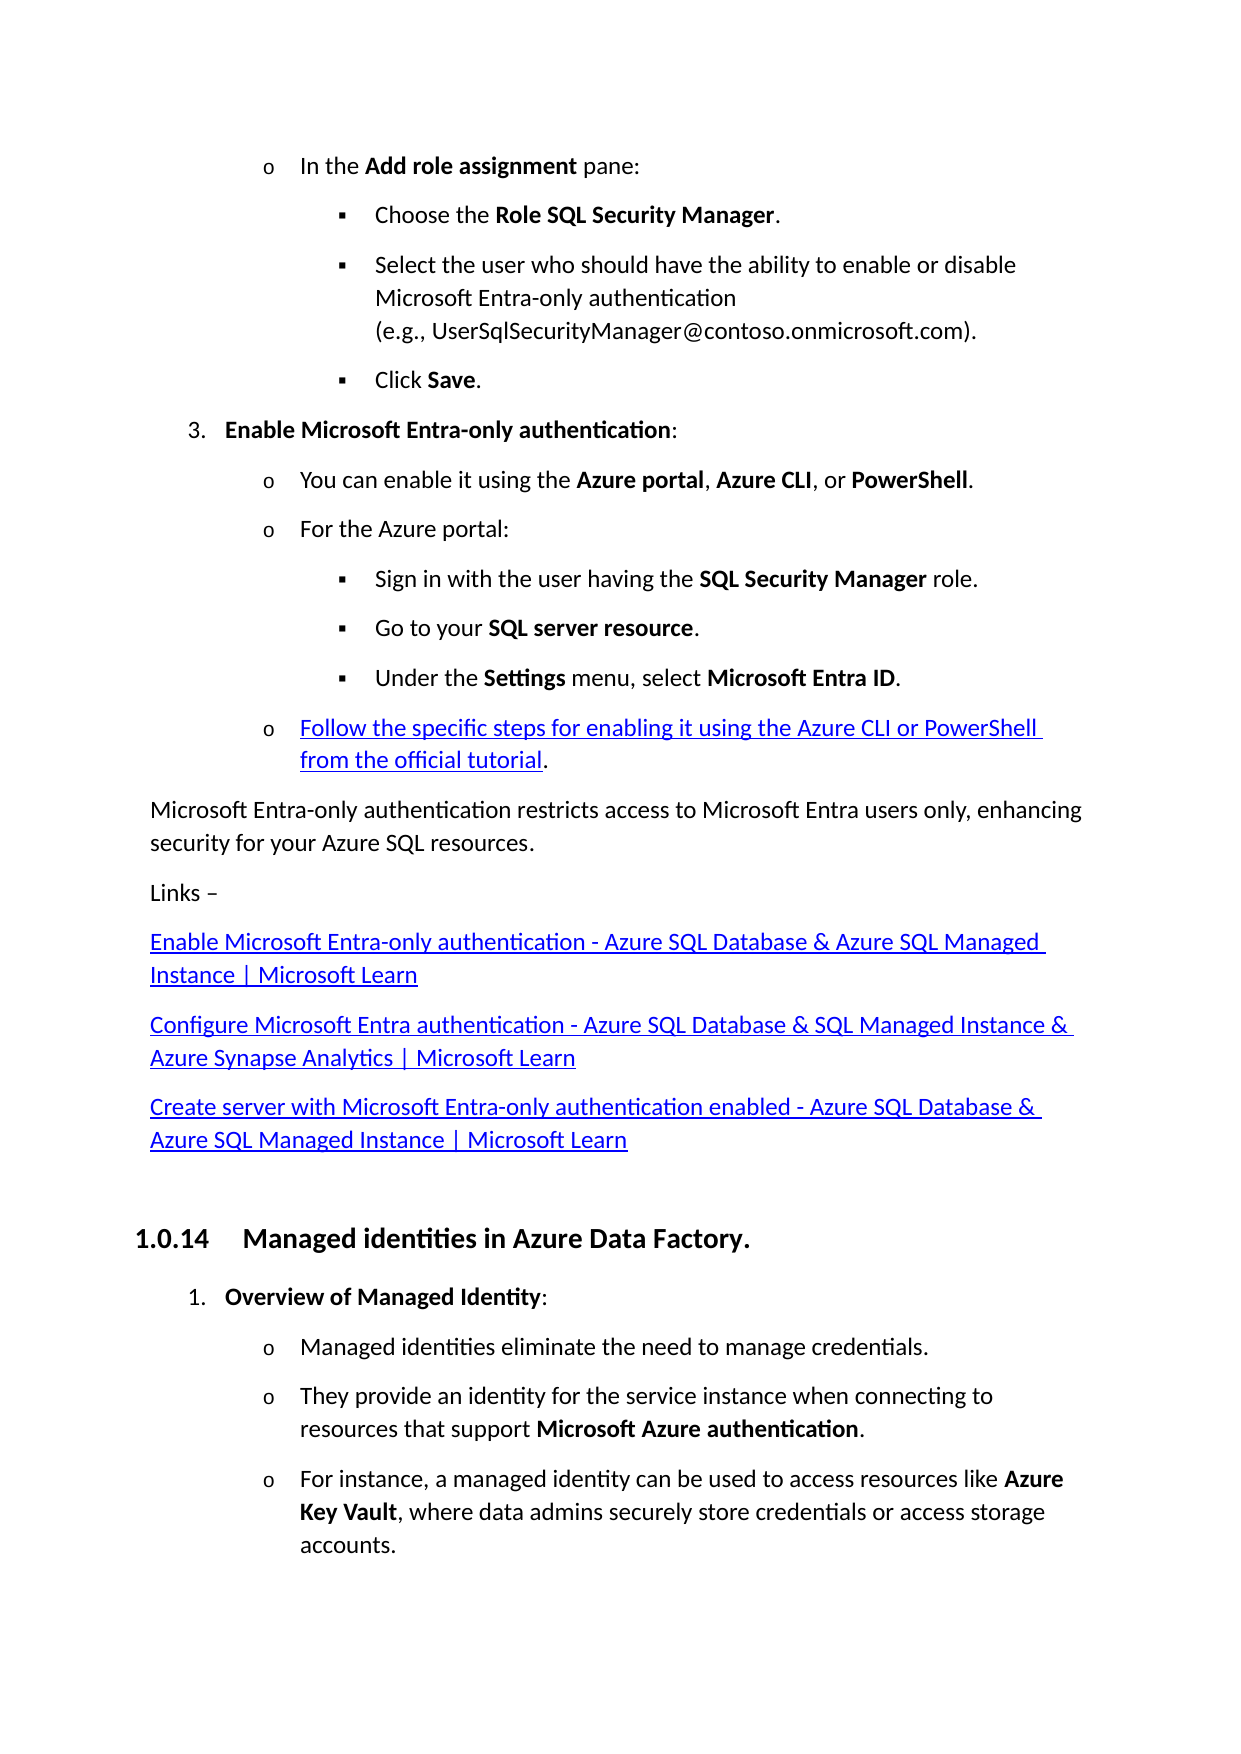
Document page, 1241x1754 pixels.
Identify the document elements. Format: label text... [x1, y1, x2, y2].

text Enable Microsoft Entra-only authentication - Azure SQL Database & Azure SQL Managed Instance | Microsoft Learn [150, 926, 1090, 990]
list They provide an identity for the service instance when connecting to resources that support Microsoft Azure authentication. [262, 1380, 1090, 1444]
text Configure Microsoft Entra authentication - Azure SQL Database & SQL Managed Instance & Azure Synapse Analytics | Microsoft Learn [150, 1009, 1090, 1072]
list Click Save. [337, 364, 1090, 395]
list For the Azure portal: [262, 513, 1090, 544]
list Choose the Role SQL Security Manager. [337, 199, 1090, 230]
list Follow the specific steps for enabling it using the Azure CLI or PowerShell from the official tutorial. [262, 712, 1090, 775]
list Go to your SQL server resource. [337, 612, 1090, 643]
list Select the user who should have the ability to enable or disable Microsoft Entra-only authentication (e.g., UserSqlSecurityManager@contoso.onmicrosoft.com). [337, 249, 1090, 346]
list Under the Settings menu, select Microsoft Entra ID. [337, 662, 1090, 693]
list Enable Microsoft Entra-only authentication: [187, 414, 1090, 445]
list Overview of Managed Identity: [187, 1281, 1090, 1312]
text Create server with Microsoft Entra-only authentication enabled - Azure SQL Database & Azure SQL Managed Instance | Microsoft Learn [150, 1091, 1090, 1155]
list In the Add role assignment pane: [262, 150, 1090, 181]
list You can enable it using the Azure portal, Azure CLI, or PowerShell. [262, 464, 1090, 494]
text Microsoft Entra-only authentication restricts access to Microsoft Entra users only, enhancing security for your Azure SQL resources. [150, 794, 1090, 858]
list Sign in with the user having the SQL Security Manager role. [337, 563, 1090, 593]
text Links – [150, 877, 1090, 907]
list Managed identities eliminate the need to manage credentials. [262, 1331, 1090, 1361]
list For instance, a managed identity can be used to access resources like Azure Key Vault, where data admins securely store credentials or access storage accounts. [262, 1463, 1090, 1559]
subtitle Managed identities in Azure Data Factory. [209, 1221, 1090, 1256]
